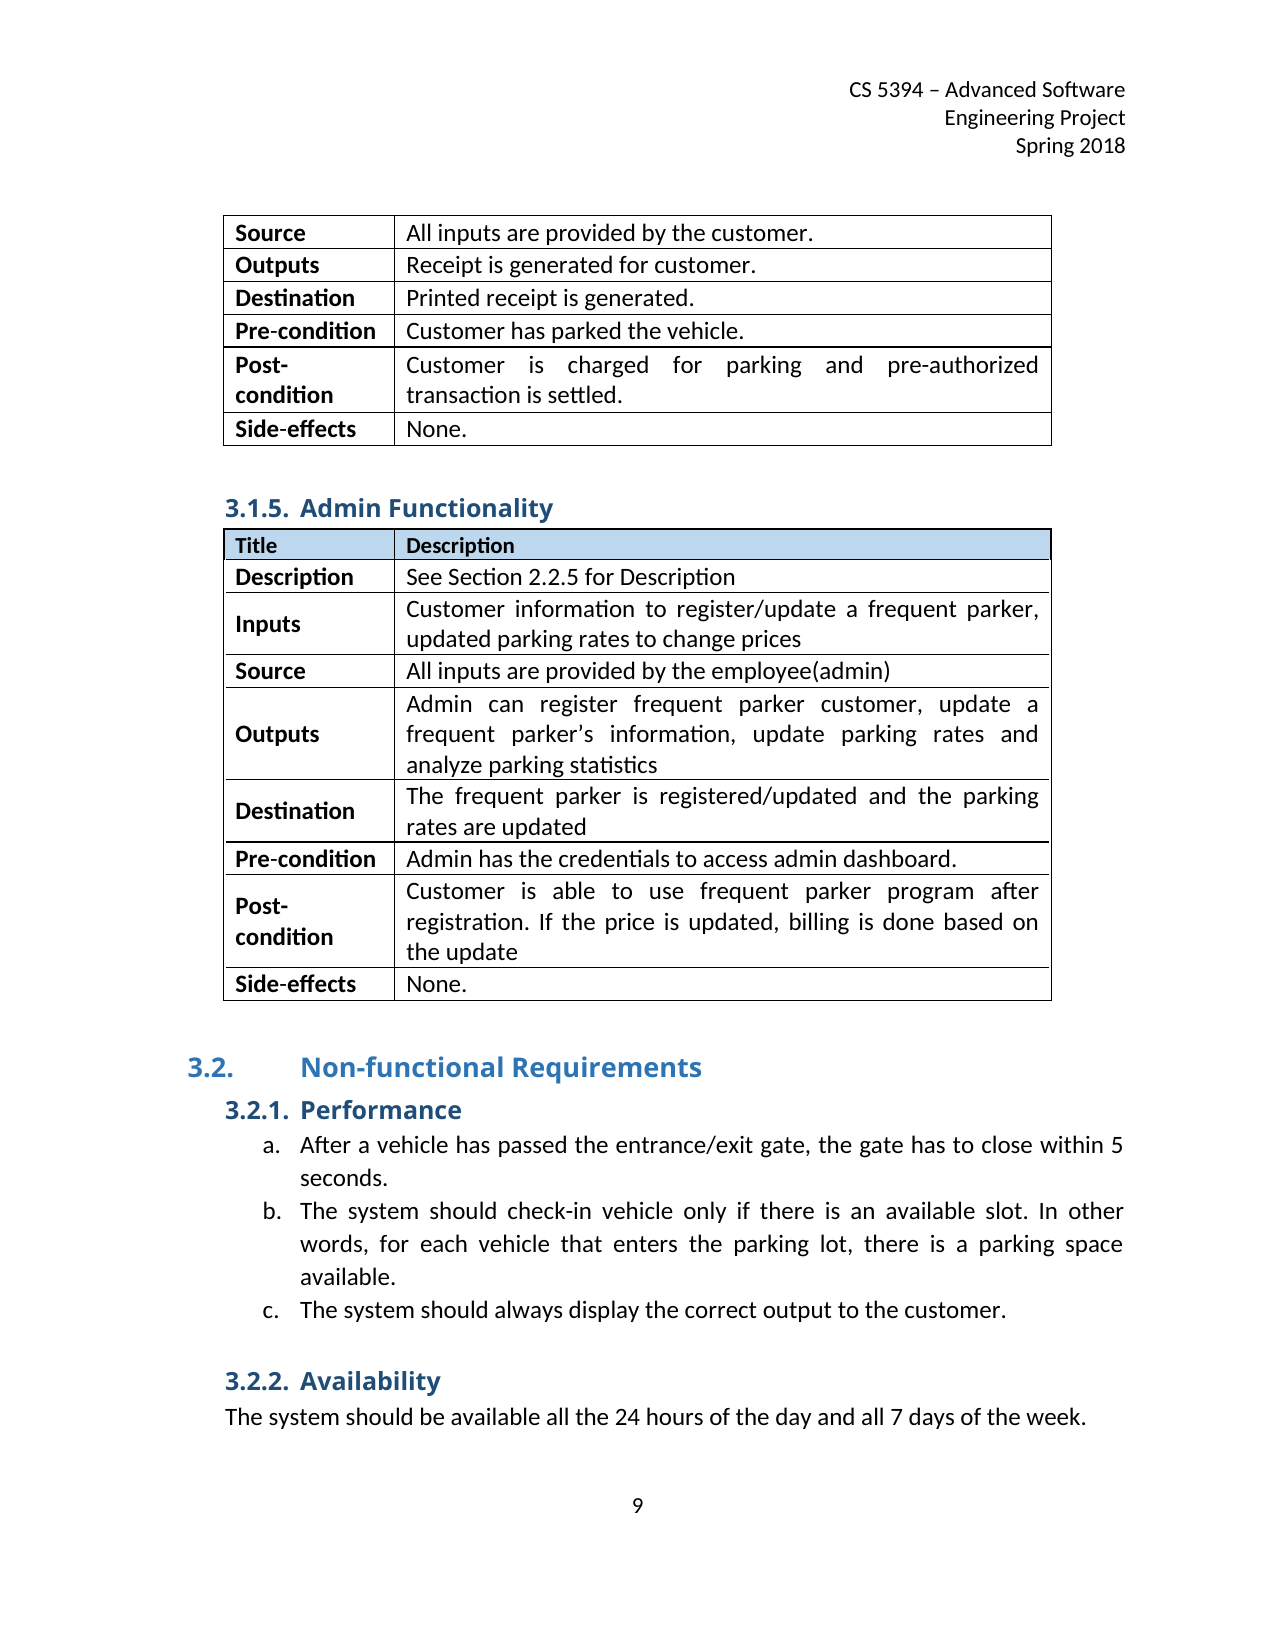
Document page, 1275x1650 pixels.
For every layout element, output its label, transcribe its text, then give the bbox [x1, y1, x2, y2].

list The system should always display the correct output to the customer. [262, 1294, 1125, 1324]
table_cell All inputs are provided by the employee(admin) [395, 654, 1051, 687]
table_cell Outputs [224, 249, 394, 281]
list The system should check-in vehicle only if there is an available slot. In other words, for each vehicle that enters the parking lot, there is a parking space available. [262, 1195, 1125, 1292]
table_cell The frequent parker is registered/updated and the parking rates are updated [395, 779, 1051, 841]
table_header Title [225, 530, 394, 559]
table_cell Receipt is generated for customer. [395, 249, 1051, 281]
subtitle Performance [225, 1093, 1125, 1127]
table_cell Side-effects [224, 413, 394, 445]
table_cell Admin can register frequent parker customer, update a frequent parker’s information, update parking rates and analyze parking statistics [395, 687, 1051, 779]
table_header Description [395, 530, 1050, 559]
table_cell Destination [224, 282, 394, 313]
table_cell Side-effects [224, 967, 394, 999]
table_cell Outputs [224, 687, 394, 779]
table_cell All inputs are provided by the customer. [395, 216, 1051, 248]
table_cell Post-condition [224, 348, 394, 412]
table_cell Post-condition [224, 874, 394, 967]
subtitle Admin Functionality [225, 491, 1125, 525]
table_cell Pre-condition [224, 315, 394, 346]
table_cell Inputs [224, 592, 394, 654]
table_cell Customer is able to use frequent parker program after registration. If the price is updated, billing is done based on the update [395, 874, 1051, 967]
subtitle Availability [225, 1364, 1125, 1398]
subtitle Non-functional Requirements [187, 1049, 1125, 1086]
table_cell None. [395, 967, 1051, 999]
list After a vehicle has passed the entrance/exit gate, the gate has to close within 5 seconds. [262, 1129, 1125, 1193]
text The system should be available all the 24 hours of the day and all 7 days of the week. [225, 1401, 1125, 1431]
table_cell Source [224, 654, 394, 687]
table_cell Pre-condition [224, 841, 394, 874]
table_cell Source [224, 216, 394, 248]
table_cell None. [395, 413, 1051, 445]
table_cell Customer is charged for parking and pre-authorized transaction is settled. [395, 348, 1051, 412]
table_cell Customer has parked the vehicle. [395, 315, 1051, 346]
table_cell Description [224, 560, 394, 592]
table_cell Destination [224, 779, 394, 841]
table_cell See Section 2.2.5 for Description [395, 559, 1051, 592]
table_cell Customer information to register/update a frequent parker, updated parking rates to change prices [395, 592, 1051, 654]
table_cell Admin has the credentials to access admin dashboard. [395, 841, 1051, 874]
table_cell Printed receipt is generated. [395, 282, 1051, 313]
